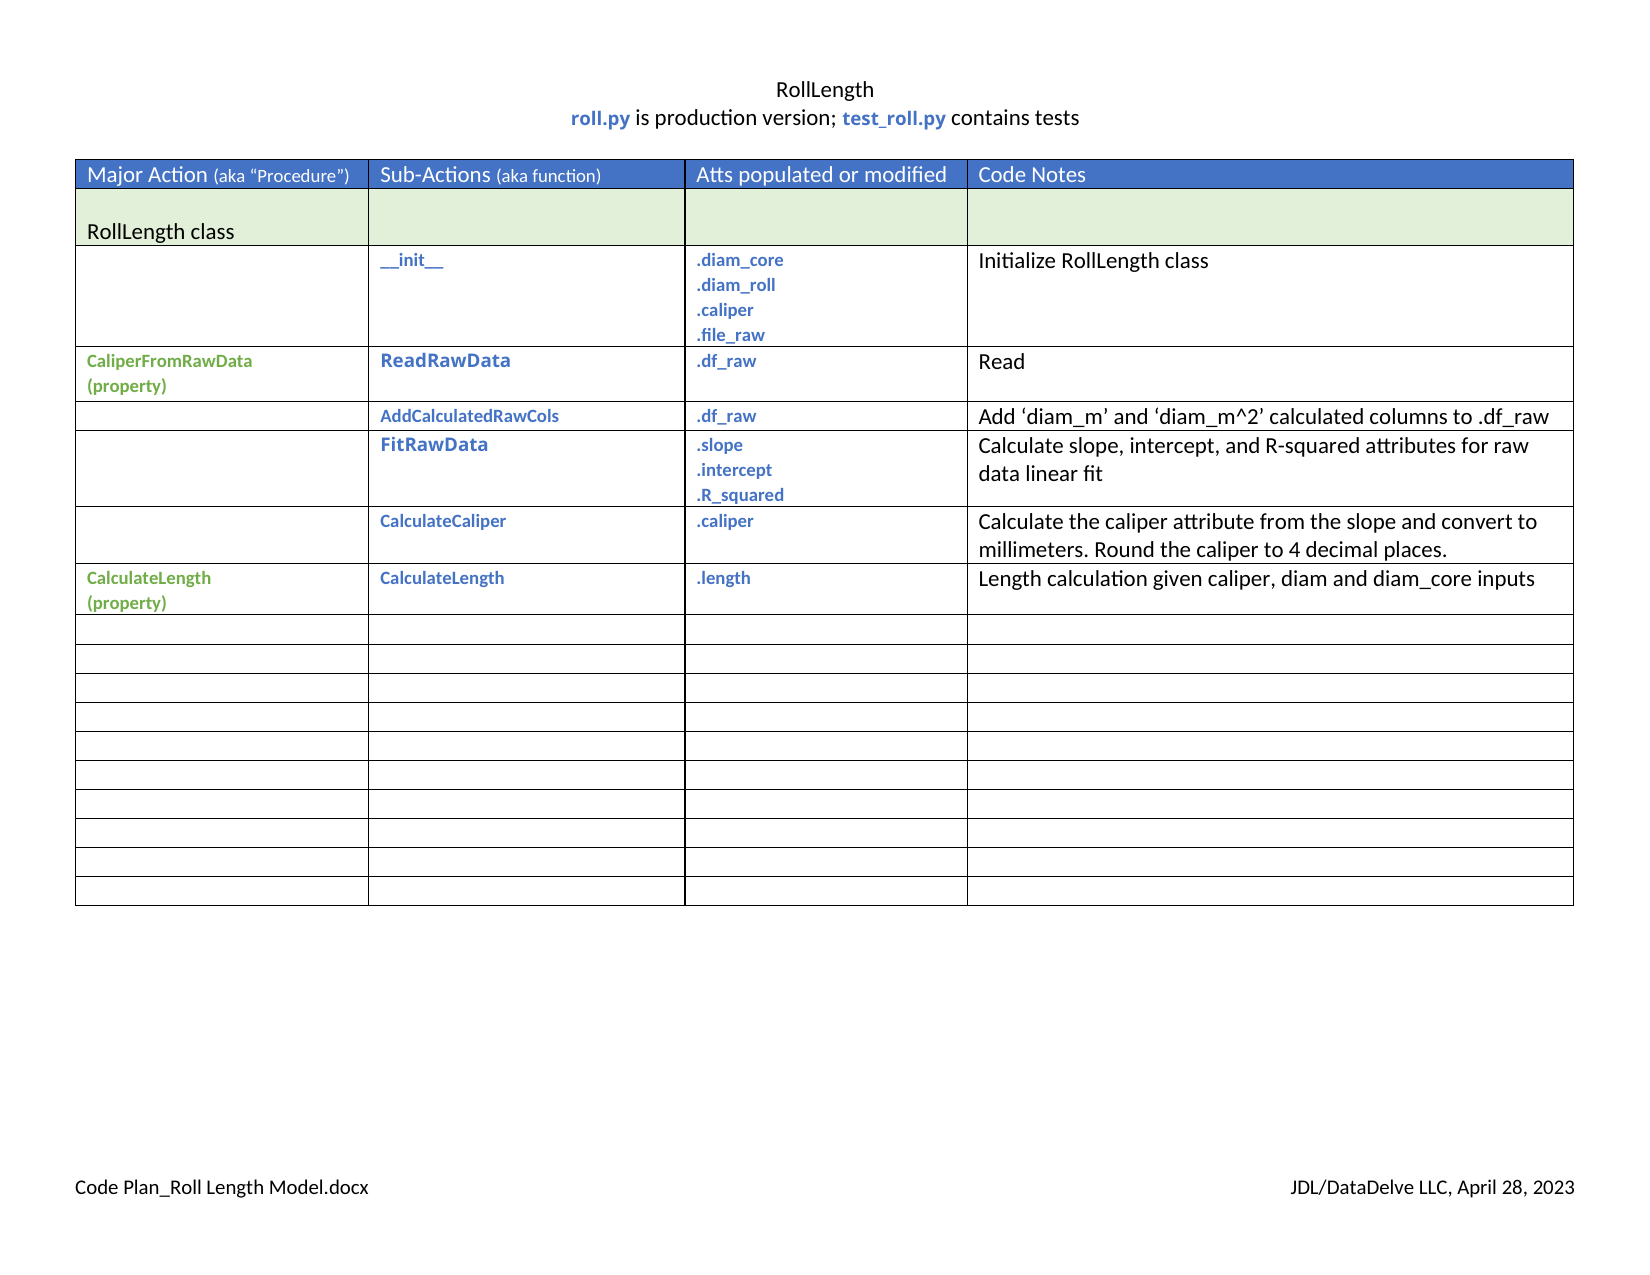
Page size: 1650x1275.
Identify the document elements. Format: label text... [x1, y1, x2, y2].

table_cell [76, 703, 368, 731]
text RollLength [75, 75, 1575, 103]
table_cell [674, 615, 684, 643]
table_cell [76, 732, 368, 760]
table_cell [686, 819, 967, 847]
table_cell [968, 615, 1573, 643]
table_cell [369, 615, 380, 643]
table_cell __init__ [369, 246, 684, 346]
table_cell [968, 848, 1573, 876]
table_cell [968, 189, 1573, 245]
table_cell [369, 819, 380, 847]
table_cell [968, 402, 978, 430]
table_cell .df_raw [686, 347, 967, 401]
table_cell [369, 790, 380, 818]
table_cell [956, 645, 967, 672]
table_cell [369, 732, 684, 760]
table_cell [686, 645, 696, 672]
table_cell Initialize RollLength class [968, 246, 1573, 346]
table_cell [369, 848, 380, 876]
table_cell [968, 645, 1573, 672]
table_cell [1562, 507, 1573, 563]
table_cell FitRawData [369, 431, 684, 506]
table_cell [76, 431, 368, 506]
table_cell Calculate slope, intercept, and R-squared attributes for raw data linear fit [968, 431, 1573, 506]
table_cell [686, 732, 967, 760]
table_cell [686, 761, 967, 789]
table_cell [674, 877, 684, 905]
table_cell [674, 645, 684, 672]
table_cell [369, 645, 380, 672]
table_cell [369, 189, 684, 245]
table_cell [686, 790, 967, 818]
table_header Atts populated or modified [686, 160, 967, 188]
table_cell [968, 819, 1573, 847]
table_cell [686, 848, 967, 876]
table_header Sub-Actions (aka function) [369, 160, 684, 188]
table_cell [968, 877, 1573, 905]
table_cell [686, 189, 967, 245]
table_cell [76, 848, 368, 876]
table_cell [686, 703, 967, 731]
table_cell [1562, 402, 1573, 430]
table_cell [76, 246, 368, 346]
table_header Code Notes [968, 160, 1573, 188]
table_cell [674, 790, 684, 818]
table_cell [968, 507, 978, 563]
table_cell [968, 674, 1573, 702]
table_header Major Action (aka “Procedure”) [76, 160, 368, 188]
table_cell [369, 761, 684, 789]
table_cell [76, 615, 368, 643]
table_cell [968, 761, 1573, 789]
table_cell .caliper [686, 507, 967, 563]
table_cell [358, 402, 368, 430]
table_cell [968, 732, 1573, 760]
table_cell [674, 848, 684, 876]
table_cell [686, 615, 967, 643]
table_cell Read [968, 347, 1573, 401]
table_cell [369, 877, 380, 905]
table_cell [76, 819, 368, 847]
table_cell [968, 790, 1573, 818]
table_cell [76, 507, 368, 563]
table_cell Length calculation given caliper, diam and diam_core inputs [968, 564, 1573, 614]
table_cell CaliperFromRawData (property) [76, 347, 368, 401]
table_cell CalculateLength (property) [76, 564, 368, 614]
table_cell [76, 674, 368, 702]
table_cell [76, 877, 368, 905]
table_cell AddCalculatedRawCols [369, 402, 684, 430]
table_cell .length [686, 564, 967, 614]
table_cell [76, 761, 368, 789]
table_cell [674, 819, 684, 847]
table_cell [76, 402, 87, 430]
table_cell CalculateCaliper [369, 507, 684, 563]
table_cell [968, 703, 1573, 731]
table_cell [686, 674, 967, 702]
table_cell .diam_core .diam_roll .caliper .file_raw [686, 246, 967, 346]
table_cell .df_raw [686, 402, 967, 430]
table_cell [76, 790, 368, 818]
text roll.py is production version; test_roll.py contains tests [75, 103, 1575, 131]
table_cell [369, 674, 684, 702]
table_cell CalculateLength [369, 564, 684, 614]
table_cell RollLength class [76, 189, 368, 245]
table_cell [76, 645, 368, 672]
table_cell [369, 703, 684, 731]
table_cell [686, 877, 967, 905]
